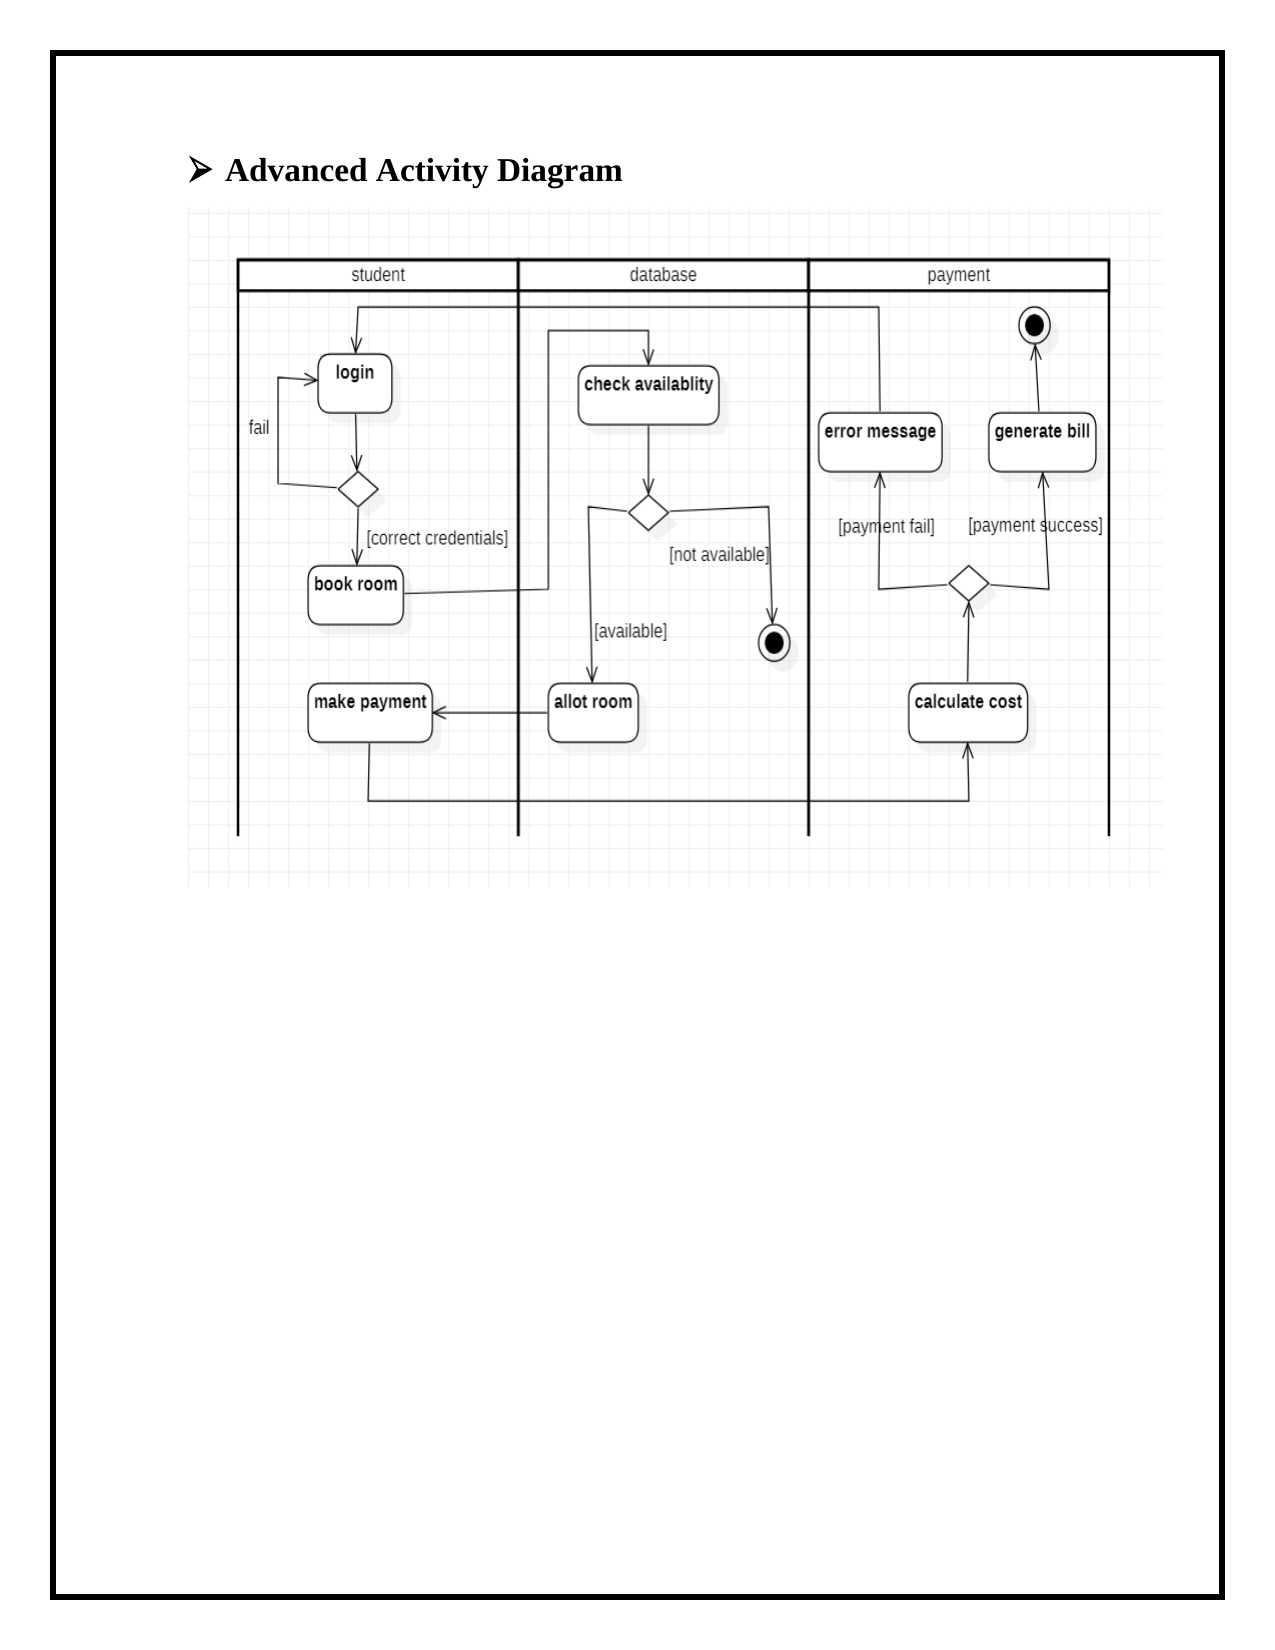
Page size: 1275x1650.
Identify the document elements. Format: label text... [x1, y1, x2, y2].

picture [187, 207, 1163, 888]
list Advanced Activity Diagram [187, 150, 1125, 188]
